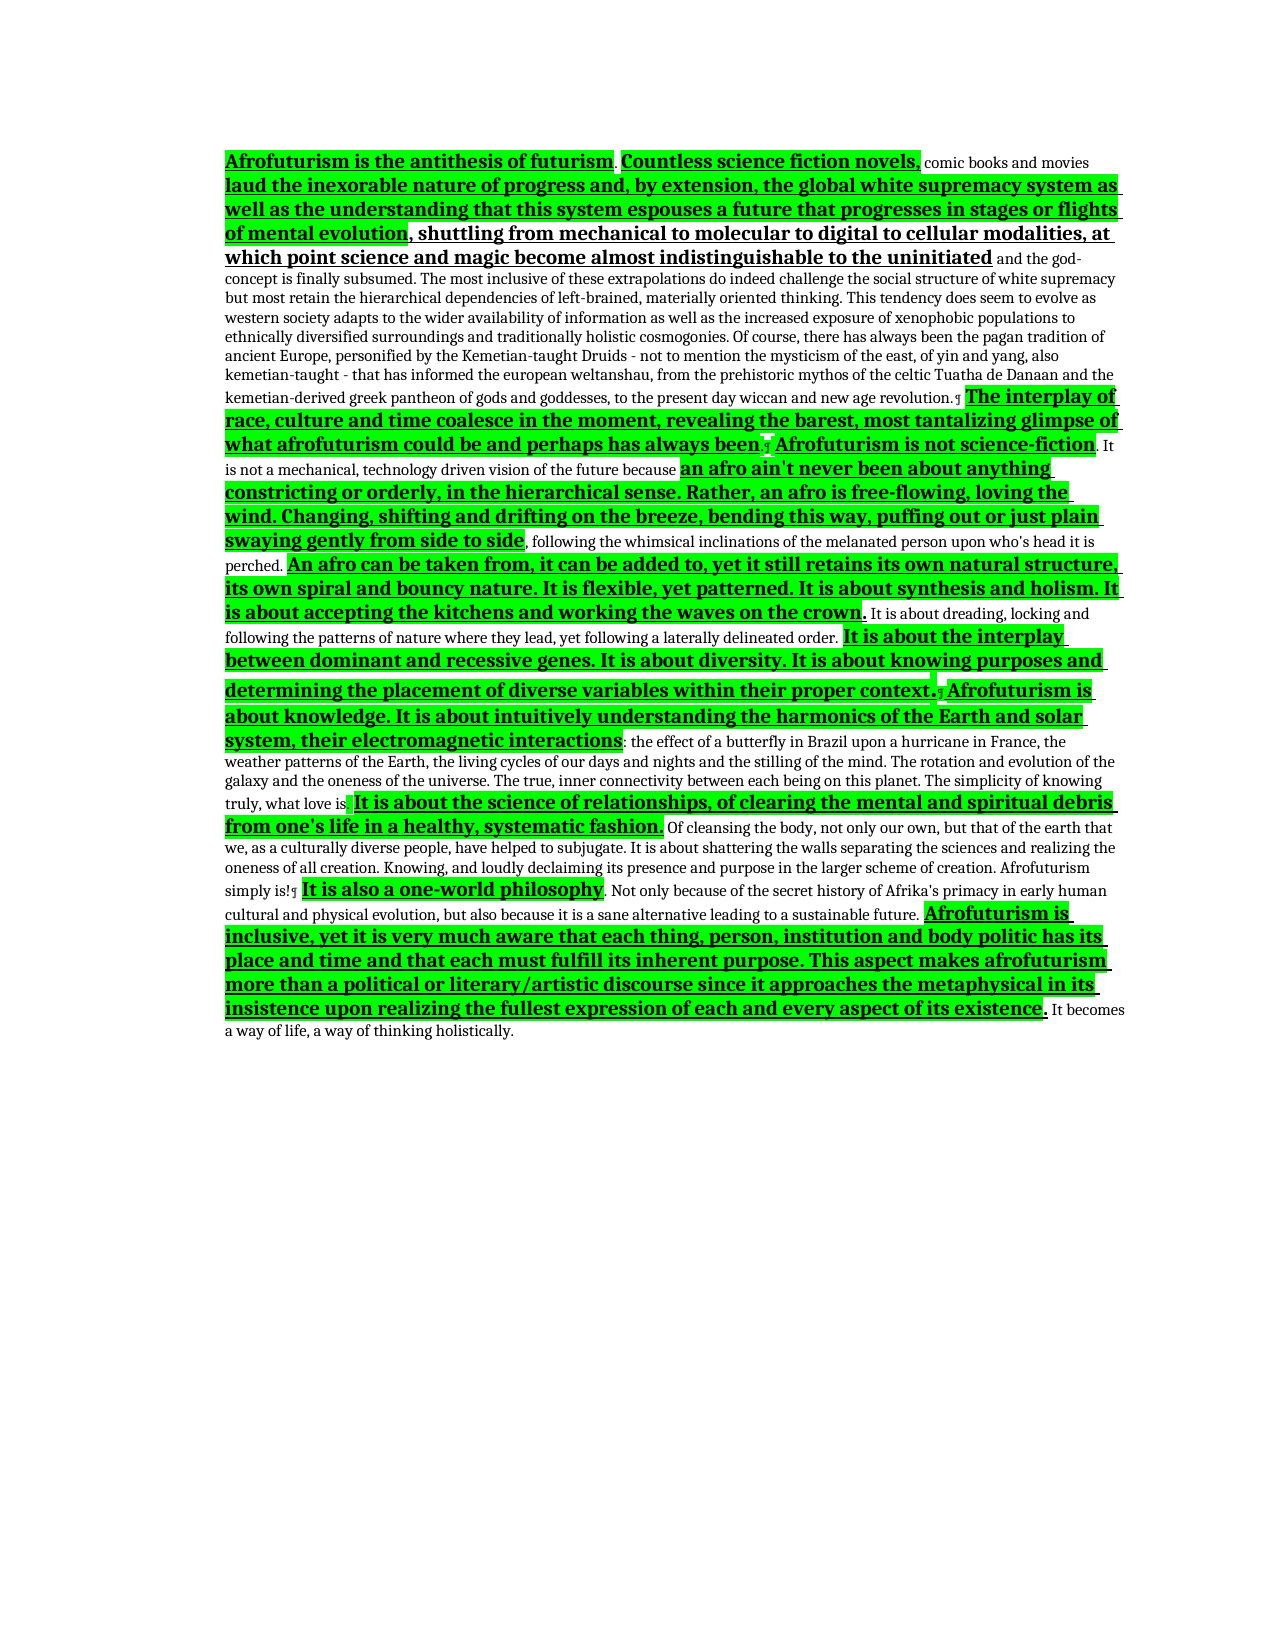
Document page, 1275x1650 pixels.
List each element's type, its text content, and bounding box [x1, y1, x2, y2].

text Afrofuturism is the antithesis of futurism. Countless science fiction novels, comic books and movies laud the inexorable nature of progress and, by extension, the global white supremacy system as well as the understanding that this system espouses a future that progresses in stages or flights of mental evolution, shuttling from mechanical to molecular to digital to cellular modalities, at which point science and magic become almost indistinguishable to the uninitiated and the god-concept is finally subsumed. The most inclusive of these extrapolations do indeed challenge the social structure of white supremacy but most retain the hierarchical dependencies of left-brained, materially oriented thinking. This tendency does seem to evolve as western society adapts to the wider availability of information as well as the increased exposure of xenophobic populations to ethnically diversified surroundings and traditionally holistic cosmogonies. Of course, there has always been the pagan tradition of ancient Europe, personified by the Kemetian-taught Druids - not to mention the mysticism of the east, of yin and yang, also kemetian-taught - that has informed the european weltanshau, from the prehistoric mythos of the celtic Tuatha de Danaan and the kemetian-derived greek pantheon of gods and goddesses, to the present day wiccan and new age revolution.¶ The interplay of race, culture and time coalesce in the moment, revealing the barest, most tantalizing glimpse of what afrofuturism could be and perhaps has always been.¶ Afrofuturism is not science-fiction. It is not a mechanical, technology driven vision of the future because an afro ain't never been about anything constricting or orderly, in the hierarchical sense. Rather, an afro is free-flowing, loving the wind. Changing, shifting and drifting on the breeze, bending this way, puffing out or just plain swaying gently from side to side, following the whimsical inclinations of the melanated person upon who's head it is perched. An afro can be taken from, it can be added to, yet it still retains its own natural structure, its own spiral and bouncy nature. It is flexible, yet patterned. It is about synthesis and holism. It is about accepting the kitchens and working the waves on the crown. It is about dreading, locking and following the patterns of nature where they lead, yet following a laterally delineated order. It is about the interplay between dominant and recessive genes. It is about diversity. It is about knowing purposes and determining the placement of diverse variables within their proper context.¶ Afrofuturism is about knowledge. It is about intuitively understanding the harmonics of the Earth and solar system, their electromagnetic interactions: the effect of a butterfly in Brazil upon a hurricane in France, the weather patterns of the Earth, the living cycles of our days and nights and the stilling of the mind. The rotation and evolution of the galaxy and the oneness of the universe. The true, inner connectivity between each being on this planet. The simplicity of knowing truly, what love is. It is about the science of relationships, of clearing the mental and spiritual debris from one's life in a healthy, systematic fashion. Of cleansing the body, not only our own, but that of the earth that we, as a culturally diverse people, have helped to subjugate. It is about shattering the walls separating the sciences and realizing the oneness of all creation. Knowing, and loudly declaiming its presence and purpose in the larger scheme of creation. Afrofuturism simply is!¶ It is also a one-world philosophy. Not only because of the secret history of Afrika's primacy in early human cultural and physical evolution, but also because it is a sane alternative leading to a sustainable future. Afrofuturism is inclusive, yet it is very much aware that each thing, person, institution and body politic has its place and time and that each must fulfill its inherent purpose. This aspect makes afrofuturism more than a political or literary/artistic discourse since it approaches the metaphysical in its insistence upon realizing the fullest expression of each and every aspect of its existence. It becomes a way of life, a way of thinking holistically. [225, 150, 1125, 1040]
